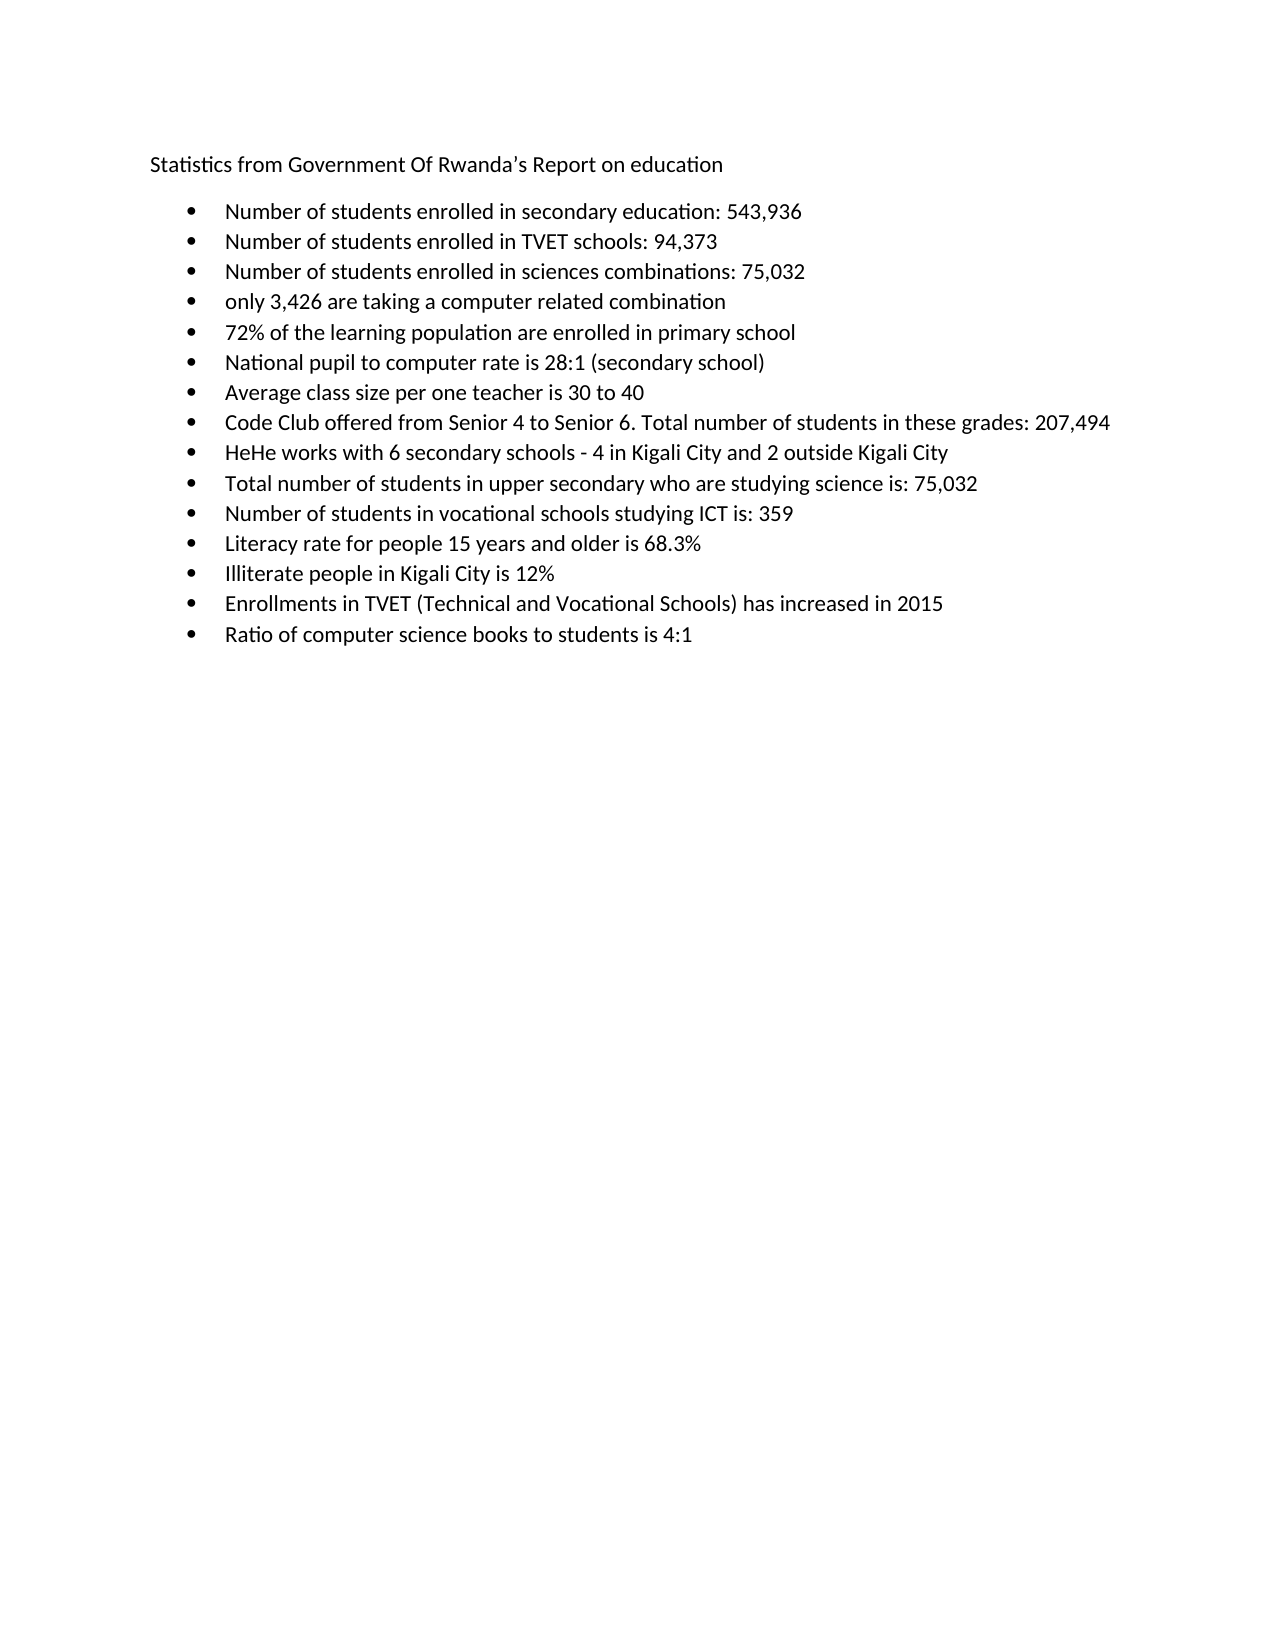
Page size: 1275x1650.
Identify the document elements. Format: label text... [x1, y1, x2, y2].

list Ratio of computer science books to students is 4:1 [187, 620, 1125, 648]
list Illiterate people in Kigali City is 12% [187, 559, 1125, 587]
list Code Club offered from Senior 4 to Senior 6. Total number of students in these grades: 207,494 [187, 408, 1125, 436]
list Number of students enrolled in sciences combinations: 75,032 [187, 257, 1125, 285]
list National pupil to computer rate is 28:1 (secondary school) [187, 348, 1125, 376]
list Total number of students in upper secondary who are studying science is: 75,032 [187, 469, 1125, 497]
list Number of students enrolled in secondary education: 543,936 [187, 197, 1125, 225]
list Enrollments in TVET (Technical and Vocational Schools) has increased in 2015 [187, 589, 1125, 618]
list HeHe works with 6 secondary schools - 4 in Kigali City and 2 outside Kigali City [187, 438, 1125, 467]
list Number of students in vocational schools studying ICT is: 359 [187, 499, 1125, 527]
list Literacy rate for people 15 years and older is 68.3% [187, 529, 1125, 557]
text Statistics from Government Of Rwanda’s Report on education [150, 150, 1125, 178]
list Average class size per one teacher is 30 to 40 [187, 378, 1125, 406]
list 72% of the learning population are enrolled in primary school [187, 318, 1125, 346]
list Number of students enrolled in TVET schools: 94,373 [187, 227, 1125, 255]
list only 3,426 are taking a computer related combination [187, 287, 1125, 316]
